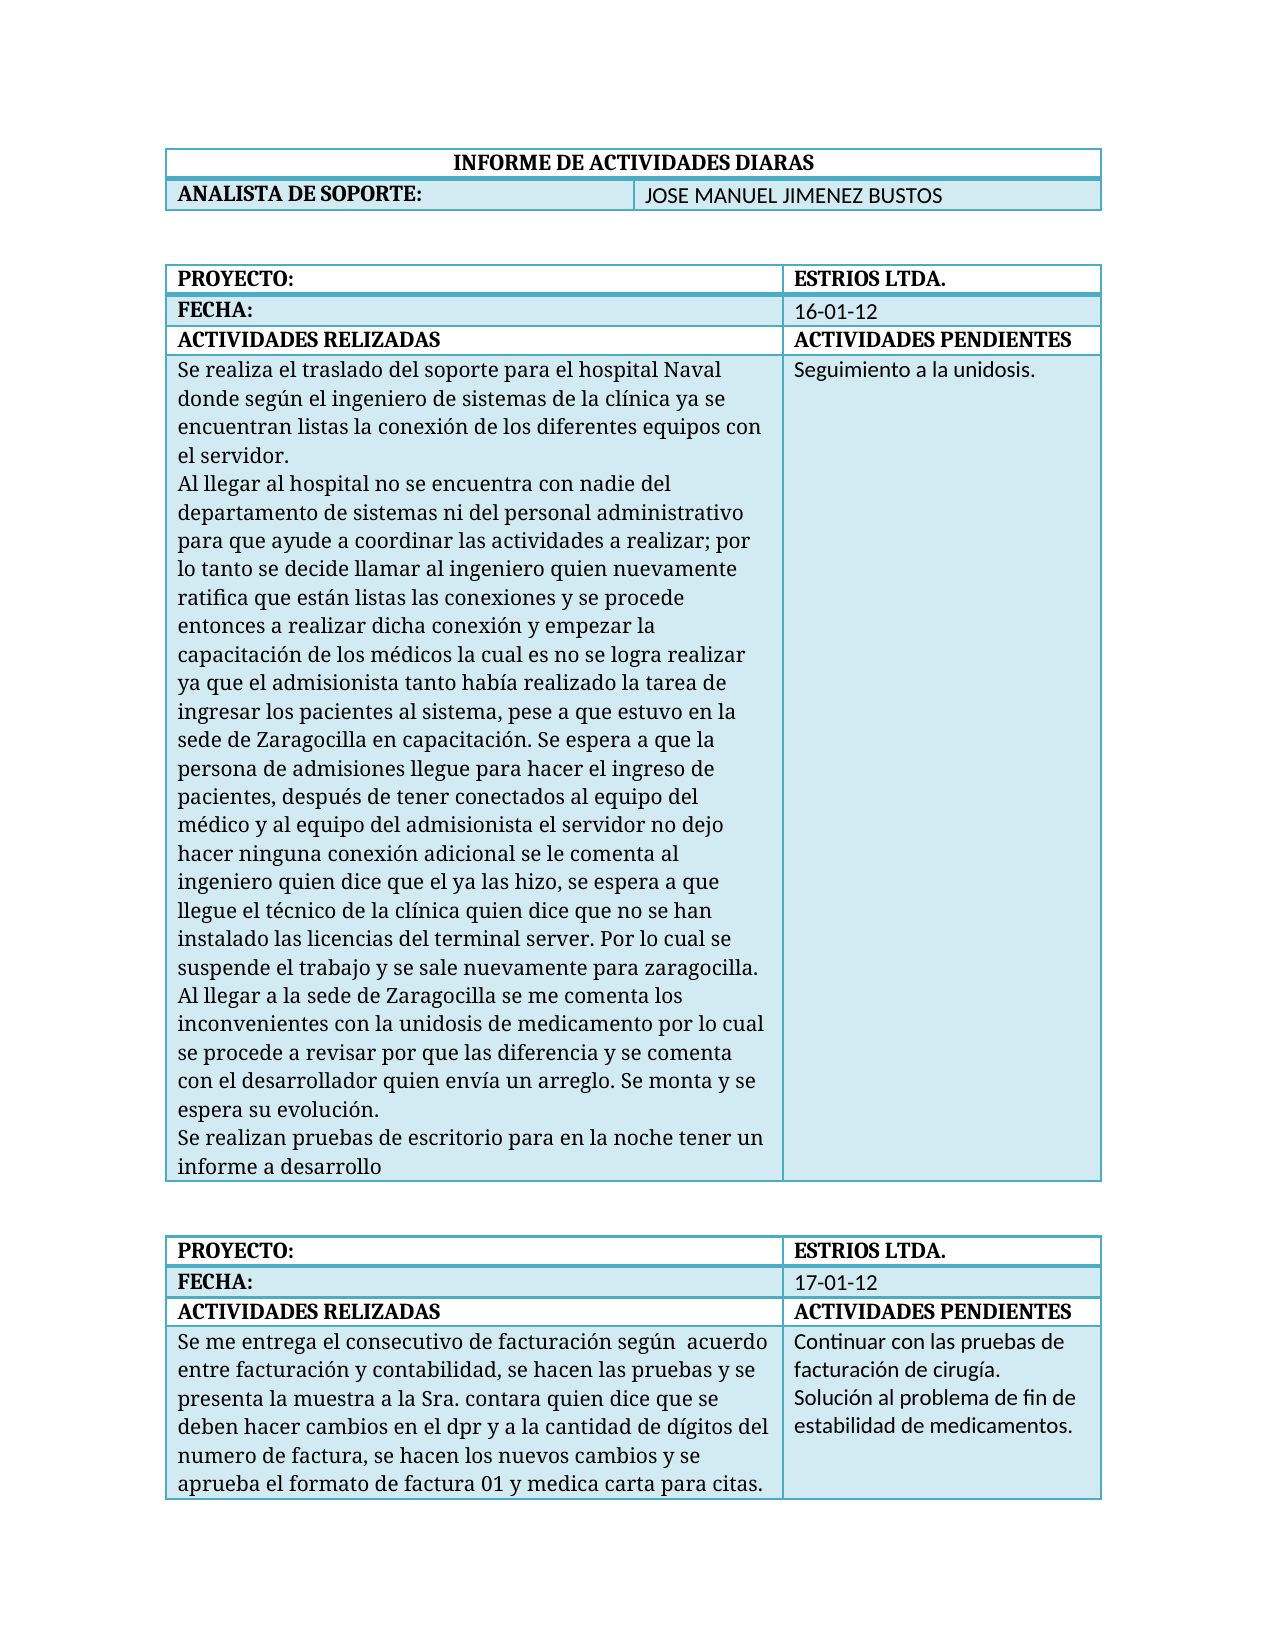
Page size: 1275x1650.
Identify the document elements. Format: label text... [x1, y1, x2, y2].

table_cell ACTIVIDADES RELIZADAS [167, 1299, 782, 1325]
table_cell JOSE MANUEL JIMENEZ BUSTOS [635, 181, 1100, 209]
table_header PROYECTO: [167, 266, 782, 292]
table_header INFORME DE ACTIVIDADES DIARAS [167, 150, 1100, 176]
table_header ESTRIOS LTDA. [784, 1238, 1100, 1264]
table_header ESTRIOS LTDA. [784, 266, 1100, 292]
table_cell FECHA: [167, 297, 782, 325]
table_cell ACTIVIDADES PENDIENTES [784, 327, 1100, 353]
table_header PROYECTO: [167, 1238, 782, 1264]
table_cell 17-01-12 [784, 1268, 1100, 1296]
table_cell ACTIVIDADES PENDIENTES [784, 1299, 1100, 1325]
table_cell Se realiza el traslado del soporte para el hospital Naval donde según el ingeniero de sistemas de la clínica ya se encuentran listas la conexión de los diferentes equipos con el servidor. Al llegar al hospital no se encuentra con nadie del departamento de sistemas ni del personal administrativo para que ayude a coordinar las actividades a realizar; por lo tanto se decide llamar al ingeniero quien nuevamente ratifica que están listas las conexiones y se procede entonces a realizar dicha conexión y empezar la capacitación de los médicos la cual es no se logra realizar ya que el admisionista tanto había realizado la tarea de ingresar los pacientes al sistema, pese a que estuvo en la sede de Zaragocilla en capacitación. Se espera a que la persona de admisiones llegue para hacer el ingreso de pacientes, después de tener conectados al equipo del médico y al equipo del admisionista el servidor no dejo hacer ninguna conexión adicional se le comenta al ingeniero quien dice que el ya las hizo, se espera a que llegue el técnico de la clínica quien dice que no se han instalado las licencias del terminal server. Por lo cual se suspende el trabajo y se sale nuevamente para zaragocilla. Al llegar a la sede de Zaragocilla se me comenta los inconvenientes con la unidosis de medicamento por lo cual se procede a revisar por que las diferencia y se comenta con el desarrollador quien envía un arreglo. Se monta y se espera su evolución. Se realizan pruebas de escritorio para en la noche tener un informe a desarrollo [167, 356, 782, 1180]
table_cell ANALISTA DE SOPORTE: [167, 181, 633, 209]
table_cell 16-01-12 [784, 297, 1100, 325]
table_cell Seguimiento a la unidosis. [784, 356, 1100, 1180]
table_cell ACTIVIDADES RELIZADAS [167, 327, 782, 353]
table_cell FECHA: [167, 1268, 782, 1296]
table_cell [167, 1327, 782, 1498]
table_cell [784, 1327, 1100, 1498]
